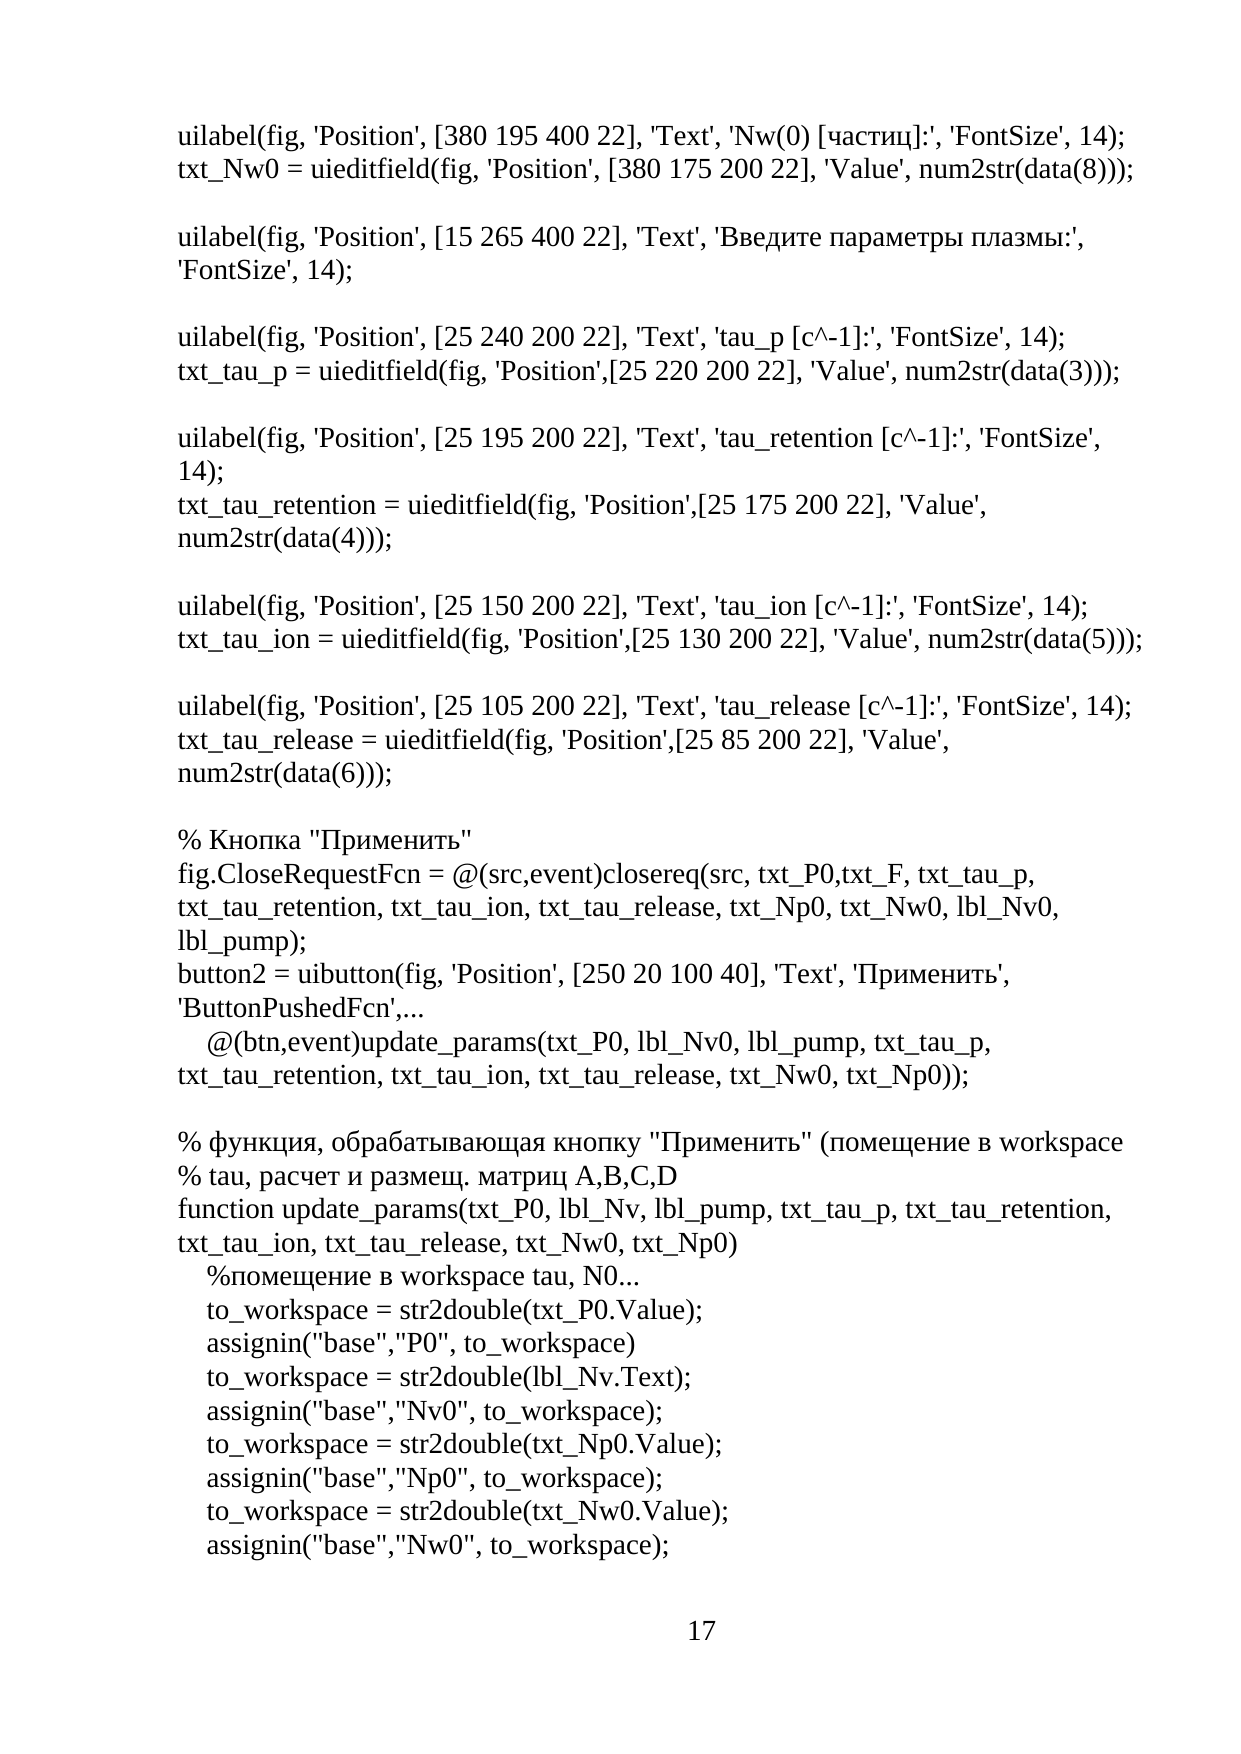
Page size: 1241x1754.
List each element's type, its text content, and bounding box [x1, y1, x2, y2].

text to_workspace = str2double(txt_Np0.Value); [177, 1426, 1152, 1460]
text txt_tau_p = uieditfield(fig, 'Position',[25 220 200 22], 'Value', num2str(data(3))); [177, 353, 1152, 386]
text @(btn,event)update_params(txt_P0, lbl_Nv0, lbl_pump, txt_tau_p, txt_tau_retention, txt_tau_ion, txt_tau_release, txt_Nw0, txt_Np0)); [177, 1024, 1152, 1091]
text txt_Nw0 = uieditfield(fig, 'Position', [380 175 200 22], 'Value', num2str(data(8))); [177, 152, 1152, 185]
text to_workspace = str2double(lbl_Nv.Text); [177, 1359, 1152, 1393]
text % tau, расчет и размещ. матриц A,B,C,D [177, 1158, 1152, 1191]
text uilabel(fig, 'Position', [25 240 200 22], 'Text', 'tau_p [c^-1]:', 'FontSize', 14); [177, 319, 1152, 353]
text button2 = uibutton(fig, 'Position', [250 20 100 40], 'Text', 'Применить', 'ButtonPushedFcn',... [177, 957, 1152, 1024]
text function update_params(txt_P0, lbl_Nv, lbl_pump, txt_tau_p, txt_tau_retention, txt_tau_ion, txt_tau_release, txt_Nw0, txt_Np0) [177, 1191, 1152, 1258]
text uilabel(fig, 'Position', [15 265 400 22], 'Text', 'Введите параметры плазмы:', 'FontSize', 14); [177, 219, 1152, 286]
text to_workspace = str2double(txt_P0.Value); [177, 1292, 1152, 1326]
text assignin("base","Nw0", to_workspace); [177, 1527, 1152, 1560]
text fig.CloseRequestFcn = @(src,event)closereq(src, txt_P0,txt_F, txt_tau_p, txt_tau_retention, txt_tau_ion, txt_tau_release, txt_Np0, txt_Nw0, lbl_Nv0, lbl_pump); [177, 856, 1152, 957]
text uilabel(fig, 'Position', [25 105 200 22], 'Text', 'tau_release [c^-1]:', 'FontSize', 14); [177, 688, 1152, 722]
text % функция, обрабатывающая кнопку "Применить" (помещение в workspace [177, 1124, 1152, 1158]
text to_workspace = str2double(txt_Nw0.Value); [177, 1493, 1152, 1527]
text uilabel(fig, 'Position', [380 195 400 22], 'Text', 'Nw(0) [частиц]:', 'FontSize', 14); [177, 118, 1152, 152]
text txt_tau_ion = uieditfield(fig, 'Position',[25 130 200 22], 'Value', num2str(data(5))); [177, 621, 1152, 655]
text assignin("base","Nv0", to_workspace); [177, 1393, 1152, 1426]
text assignin("base","Np0", to_workspace); [177, 1460, 1152, 1493]
text uilabel(fig, 'Position', [25 150 200 22], 'Text', 'tau_ion [c^-1]:', 'FontSize', 14); [177, 588, 1152, 621]
text uilabel(fig, 'Position', [25 195 200 22], 'Text', 'tau_retention [c^-1]:', 'FontSize', 14); [177, 420, 1152, 487]
text txt_tau_retention = uieditfield(fig, 'Position',[25 175 200 22], 'Value', num2str(data(4))); [177, 487, 1152, 554]
text %помещение в workspace tau, N0... [177, 1258, 1152, 1292]
text assignin("base","P0", to_workspace) [177, 1326, 1152, 1359]
text txt_tau_release = uieditfield(fig, 'Position',[25 85 200 22], 'Value', num2str(data(6))); [177, 722, 1152, 789]
text % Кнопка "Применить" [177, 822, 1152, 856]
